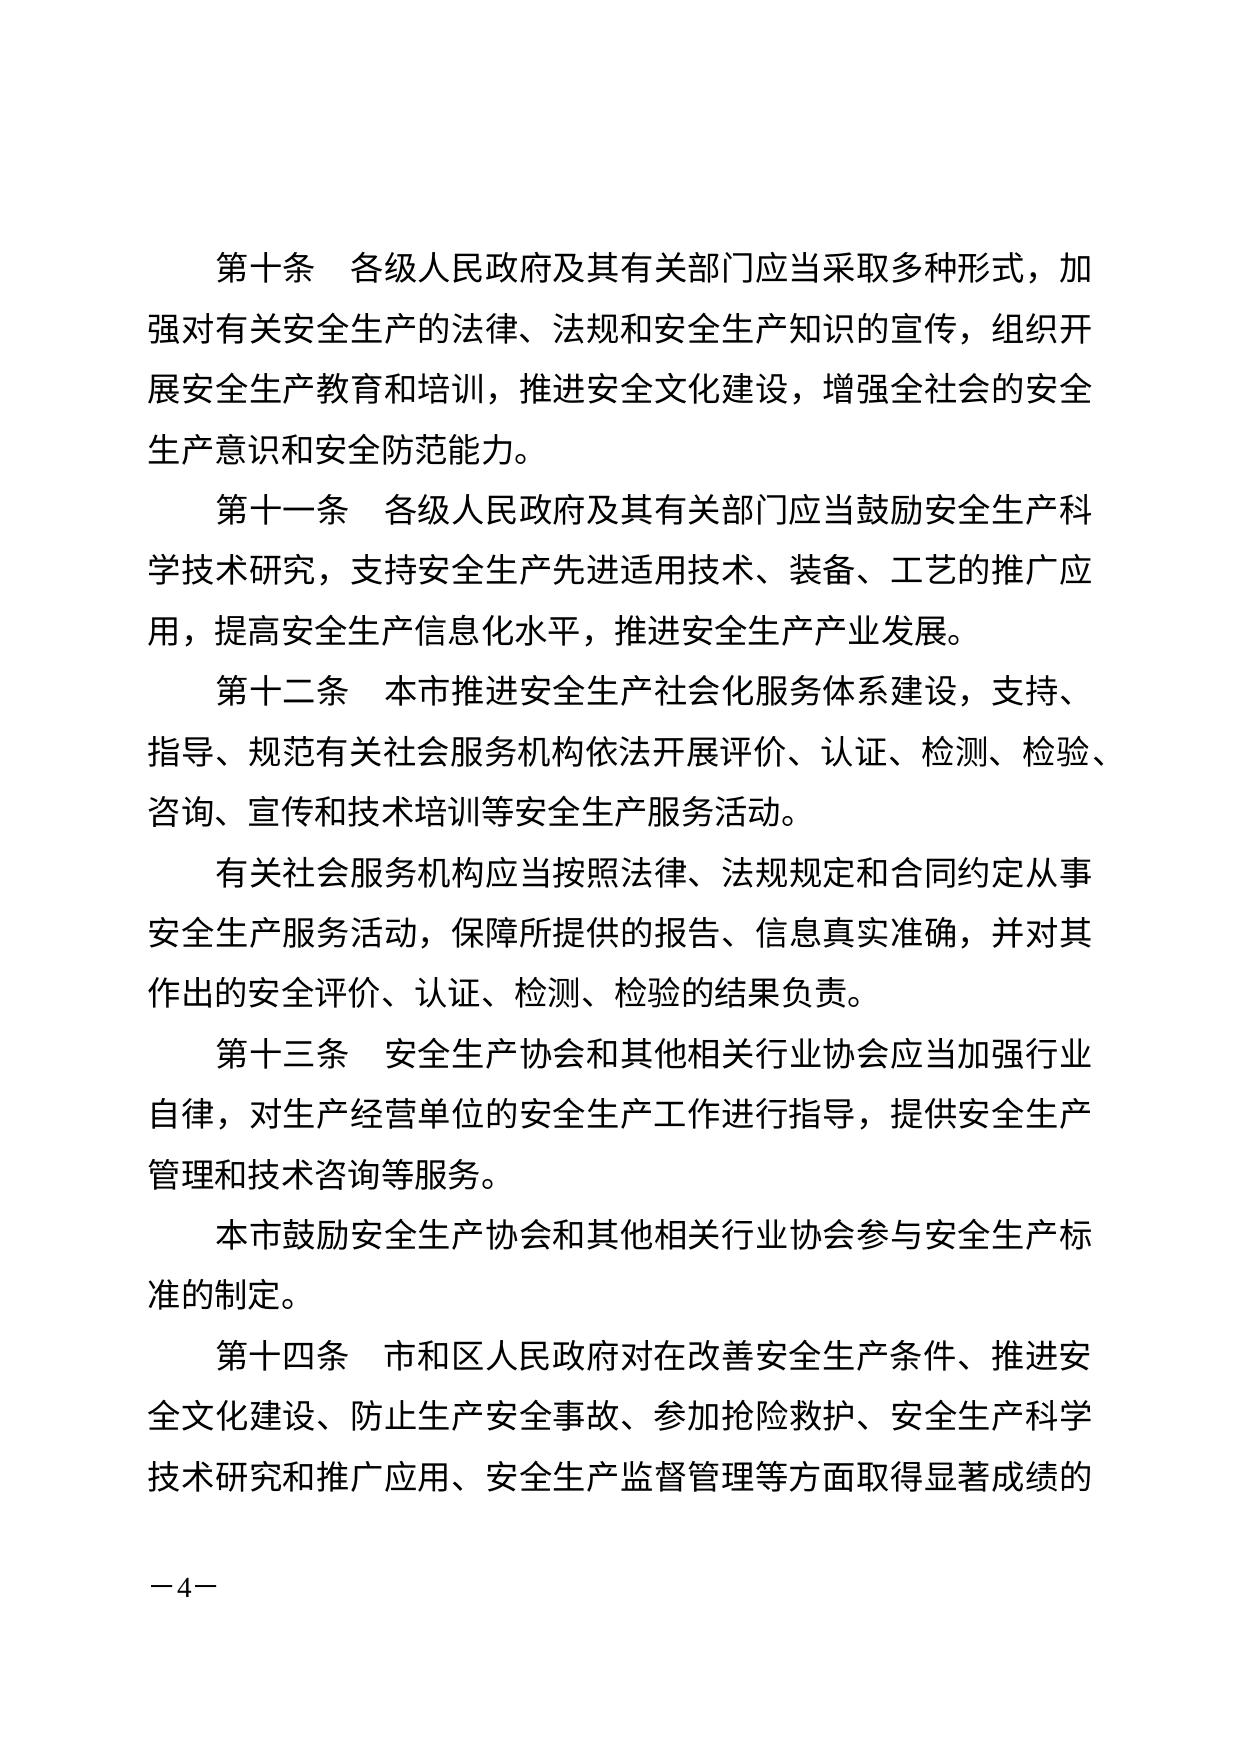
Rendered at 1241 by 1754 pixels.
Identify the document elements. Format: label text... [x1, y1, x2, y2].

text 第十三条 安全生产协会和其他相关行业协会应当加强行业自律，对生产经营单位的安全生产工作进行指导，提供安全生产管理和技术咨询等服务。 [148, 1018, 1092, 1199]
text 第十二条 本市推进安全生产社会化服务体系建设，支持、指导、规范有关社会服务机构依法开展评价、认证、检测、检验、咨询、宣传和技术培训等安全生产服务活动。 [148, 655, 1092, 837]
text 第十一条 各级人民政府及其有关部门应当鼓励安全生产科学技术研究，支持安全生产先进适用技术、装备、工艺的推广应用，提高安全生产信息化水平，推进安全生产产业发展。 [148, 474, 1092, 655]
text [148, 1320, 1092, 1501]
text 有关社会服务机构应当按照法律、法规规定和合同约定从事安全生产服务活动，保障所提供的报告、信息真实准确，并对其作出的安全评价、认证、检测、检验的结果负责。 [148, 837, 1092, 1018]
text 本市鼓励安全生产协会和其他相关行业协会参与安全生产标准的制定。 [148, 1199, 1092, 1320]
text 第十条 各级人民政府及其有关部门应当采取多种形式，加强对有关安全生产的法律、法规和安全生产知识的宣传，组织开展安全生产教育和培训，推进安全文化建设，增强全社会的安全生产意识和安全防范能力。 [148, 232, 1092, 474]
